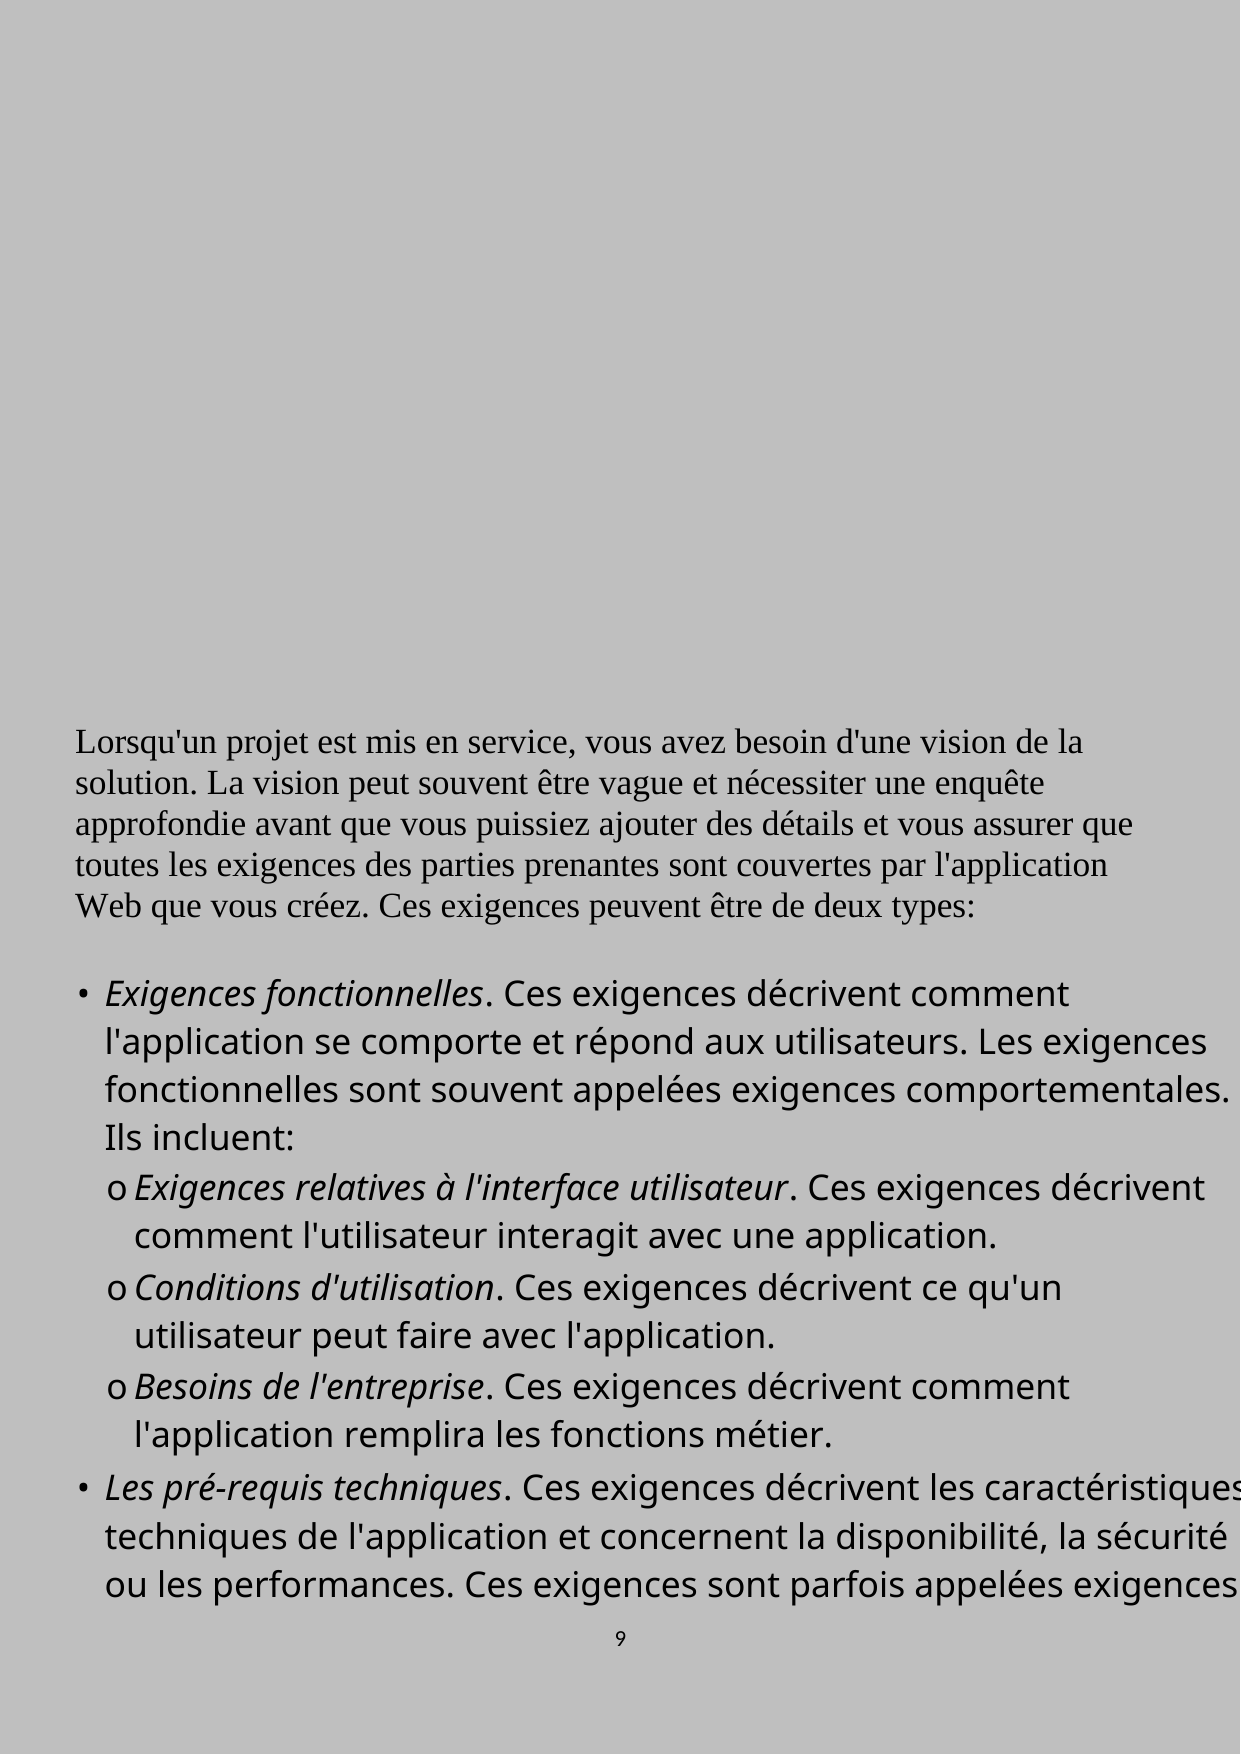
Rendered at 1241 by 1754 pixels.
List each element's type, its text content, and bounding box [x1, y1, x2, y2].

table_cell • [75, 1461, 103, 1609]
text Lorsqu'un projet est mis en service, vous avez besoin d'une vision de la solution. La vision peut souvent être vague et nécessiter une enquête approfondie avant que vous puissiez ajouter des détails et vous assurer que toutes les exigences des parties prenantes sont couvertes par l'application Web que vous créez. Ces exigences peuvent être de deux types: [75, 721, 1165, 925]
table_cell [103, 1461, 1240, 1609]
table_header Exigences fonctionnelles. Ces exigences décrivent comment l'application se comporte et répond aux utilisateurs. Les exigences fonctionnelles sont souvent appelées exigences comportementales. Ils incluent: [103, 966, 1240, 1461]
table_header • [75, 966, 103, 1461]
